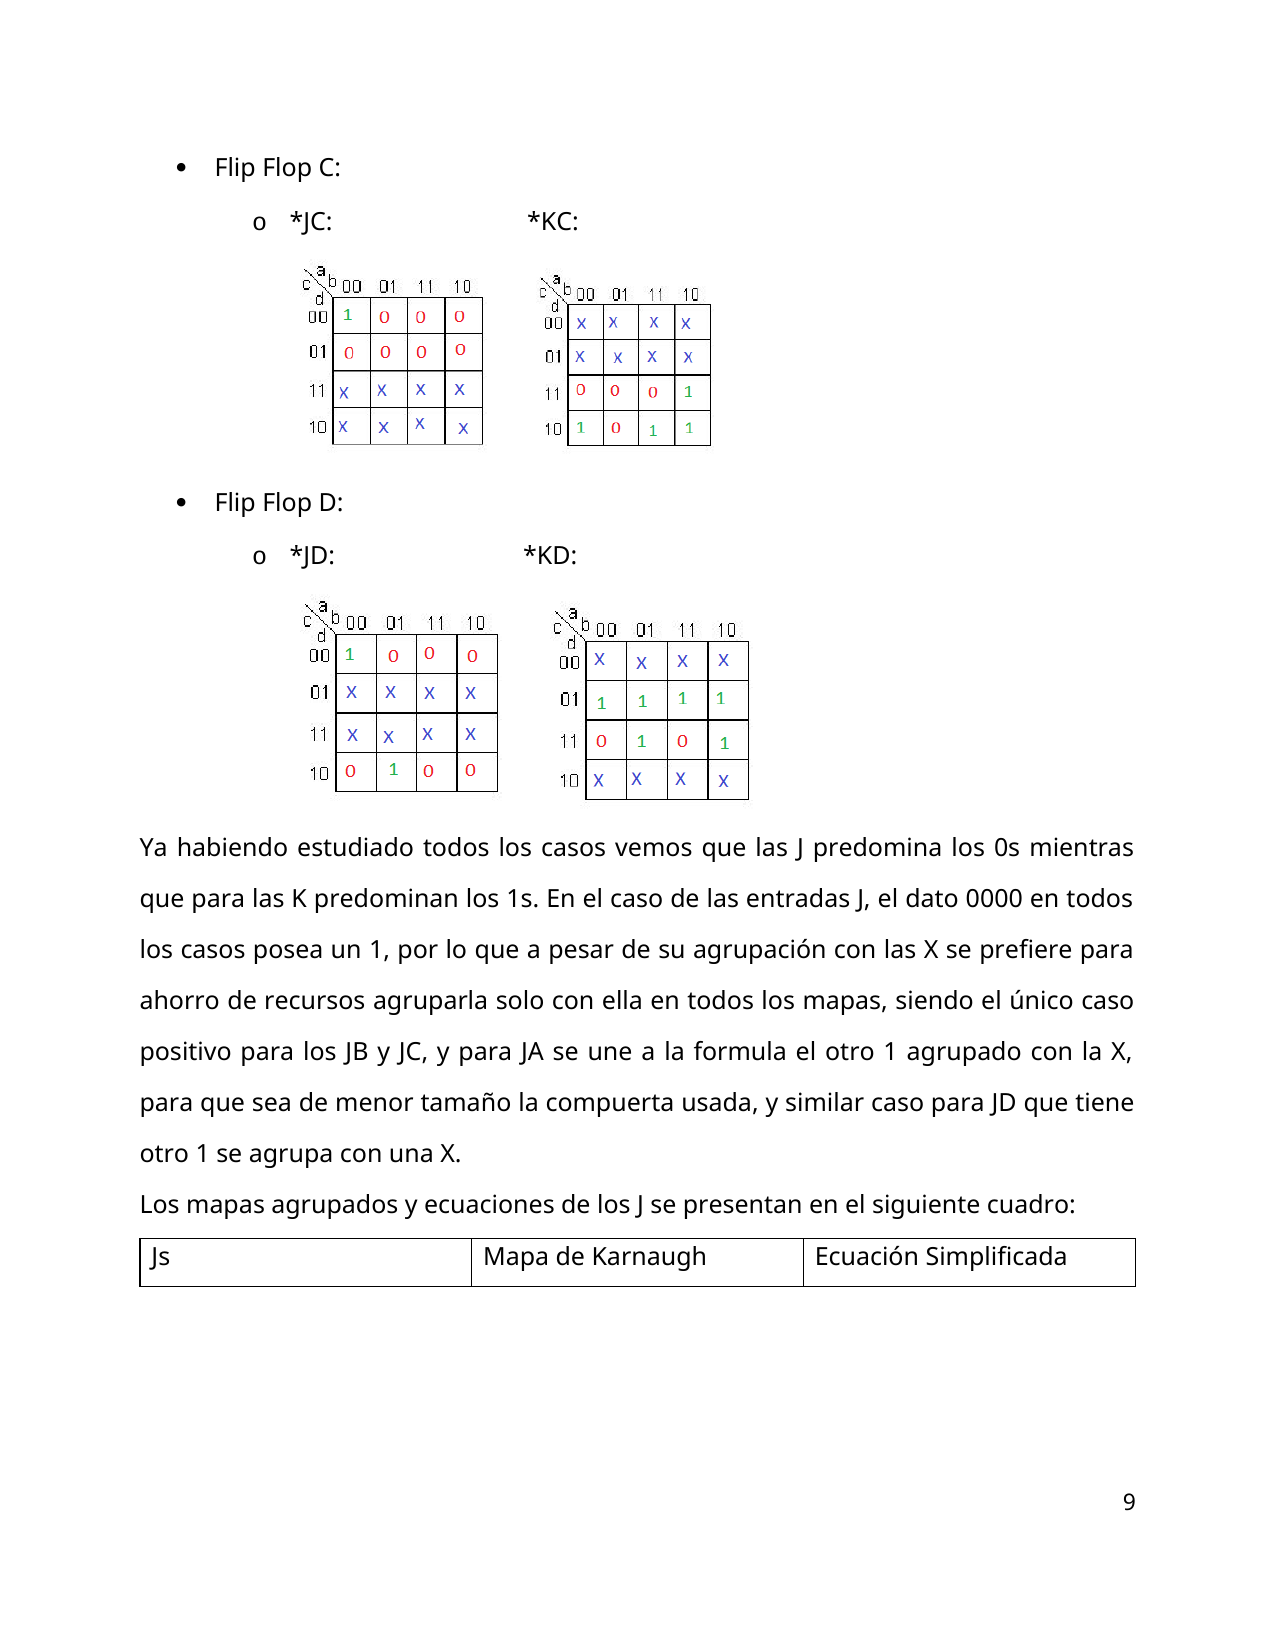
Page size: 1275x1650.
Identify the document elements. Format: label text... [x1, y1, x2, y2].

text Los mapas agrupados y ecuaciones de los J se presentan en el siguiente cuadro: [139, 1187, 1136, 1221]
list Flip Flop D: [177, 484, 1136, 518]
text Ya habiendo estudiado todos los casos vemos que las J predomina los 0s mientras que para las K predominan los 1s. En el caso de las entradas J, el dato 0000 en todos los casos posea un 1, por lo que a pesar de su agrupación con las X se prefiere para ahorro de recursos agruparla solo con ella en todos los mapas, siendo el único caso positivo para los JB y JC, y para JA se une a la formula el otro 1 agrupado con la X, para que sea de menor tamaño la compuerta usada, y similar caso para JD que tiene otro 1 se agrupa con una X. [139, 829, 1136, 1170]
table_header Js [141, 1239, 471, 1286]
table_header Mapa de Karnaugh [472, 1239, 803, 1286]
table_header Ecuación Simplificada [804, 1239, 1135, 1286]
picture [525, 258, 728, 458]
picture [289, 587, 774, 814]
picture [289, 253, 506, 458]
list Flip Flop C: [177, 150, 1136, 184]
